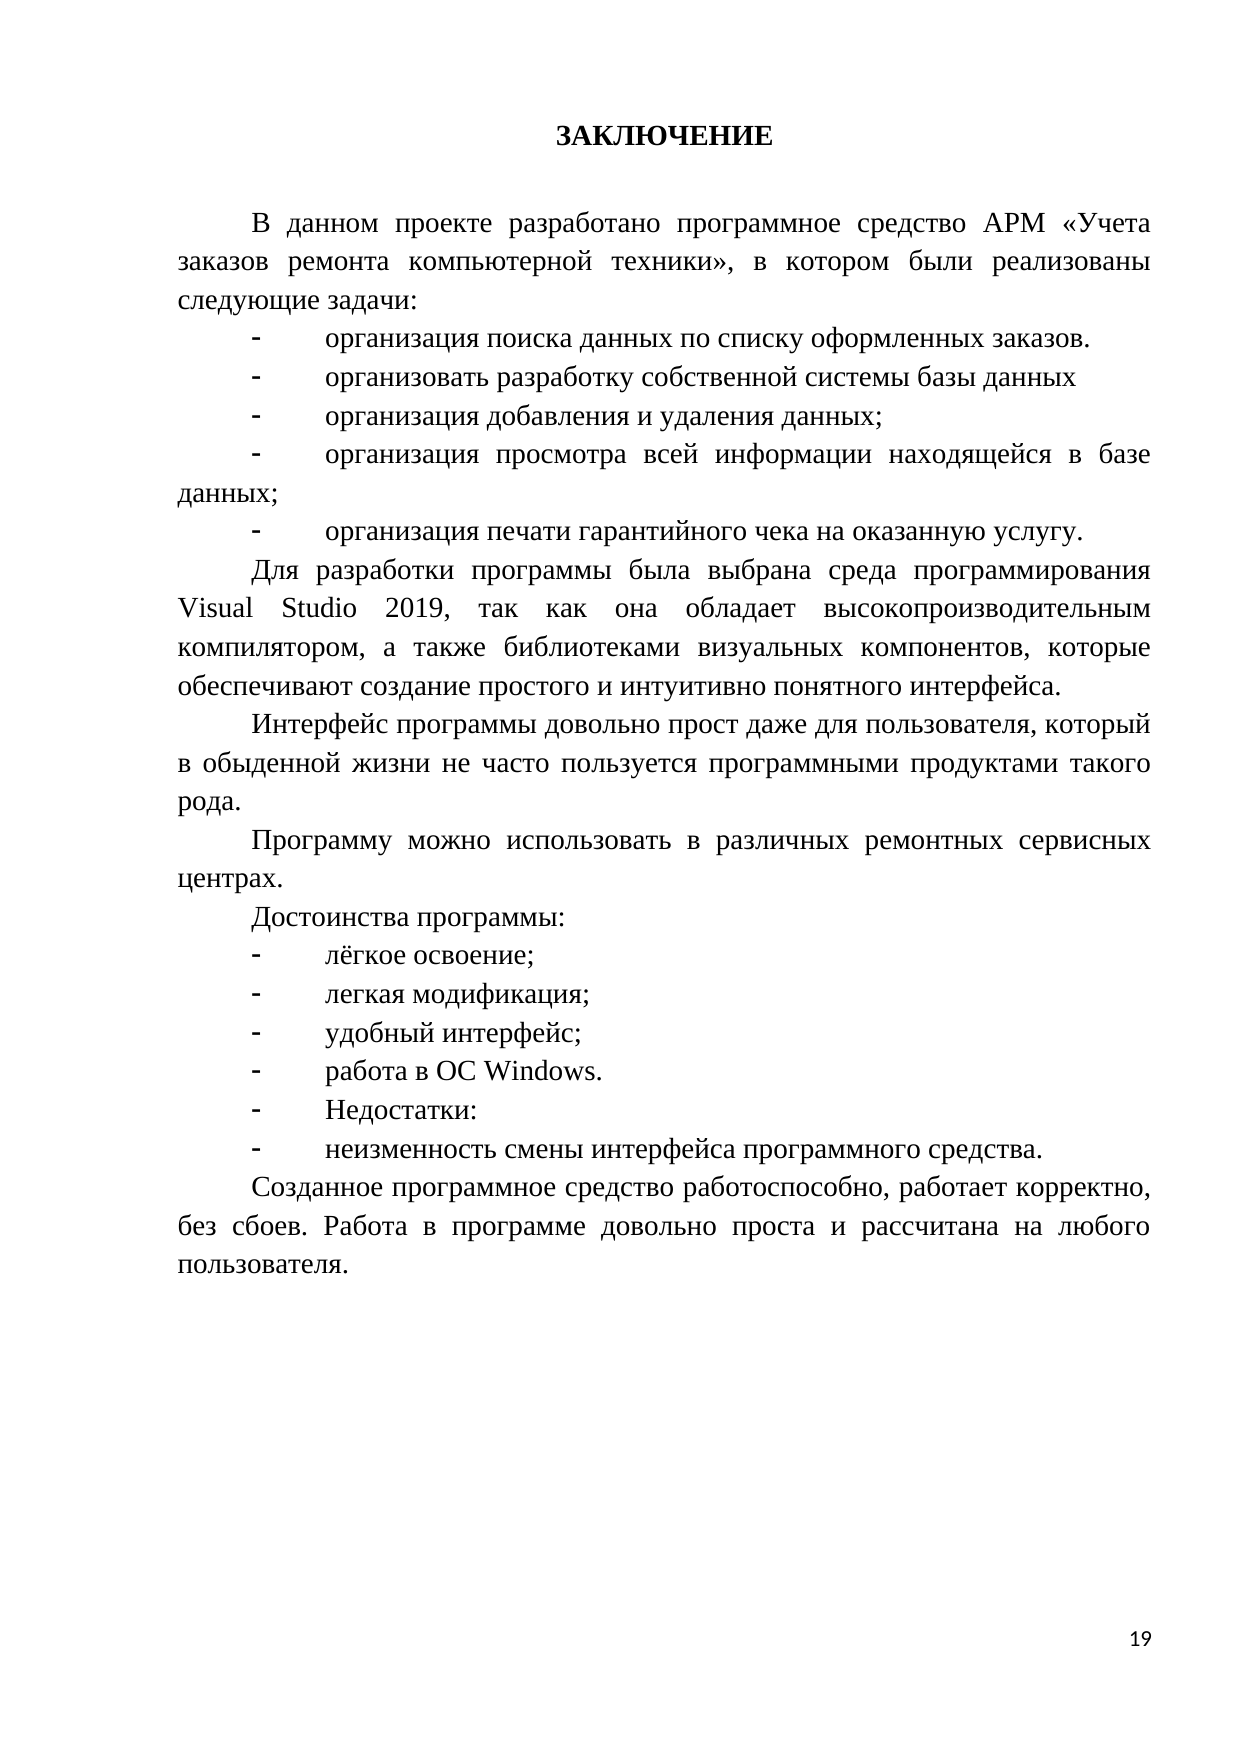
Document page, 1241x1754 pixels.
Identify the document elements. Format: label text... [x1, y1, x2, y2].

list легкая модификация; [177, 976, 1152, 1010]
list организация печати гарантийного чека на оказанную услугу. [177, 513, 1152, 547]
list организация просмотра всей информации находящейся в базе данных; [177, 436, 1152, 508]
list лёгкое освоение; [177, 937, 1152, 971]
text В данном проекте разработано программное средство АРМ «Учета заказов ремонта компьютерной техники», в котором были реализованы следующие задачи: [177, 205, 1152, 315]
text Интерфейс программы довольно прост даже для пользователя, который в обыденной жизни не часто пользуется программными продуктами такого рода. [177, 706, 1152, 817]
list организация добавления и удаления данных; [177, 398, 1152, 431]
text Созданное программное средство работоспособно, работает корректно, без сбоев. Работа в программе довольно проста и рассчитана на любого пользователя. [177, 1169, 1152, 1280]
text Для разработки программы была выбрана среда программирования Visual Studio 2019, так как она обладает высокопроизводительным компилятором, а также библиотеками визуальных компонентов, которые обеспечивают создание простого и интуитивно понятного интерфейса. [177, 552, 1152, 701]
list организация поиска данных по списку оформленных заказов. [177, 320, 1152, 354]
list удобный интерфейс; [177, 1015, 1152, 1048]
text Программу можно использовать в различных ремонтных сервисных центрах. [177, 822, 1152, 894]
list организовать разработку собственной системы базы данных [177, 359, 1152, 393]
list неизменность смены интерфейса программного средства. [177, 1131, 1152, 1164]
list работа в ОС Windows. [177, 1053, 1152, 1087]
text Достоинства программы: [177, 899, 1152, 932]
subtitle ЗАКЛЮЧЕНИЕ [177, 118, 1152, 152]
list Недостатки: [177, 1092, 1152, 1126]
